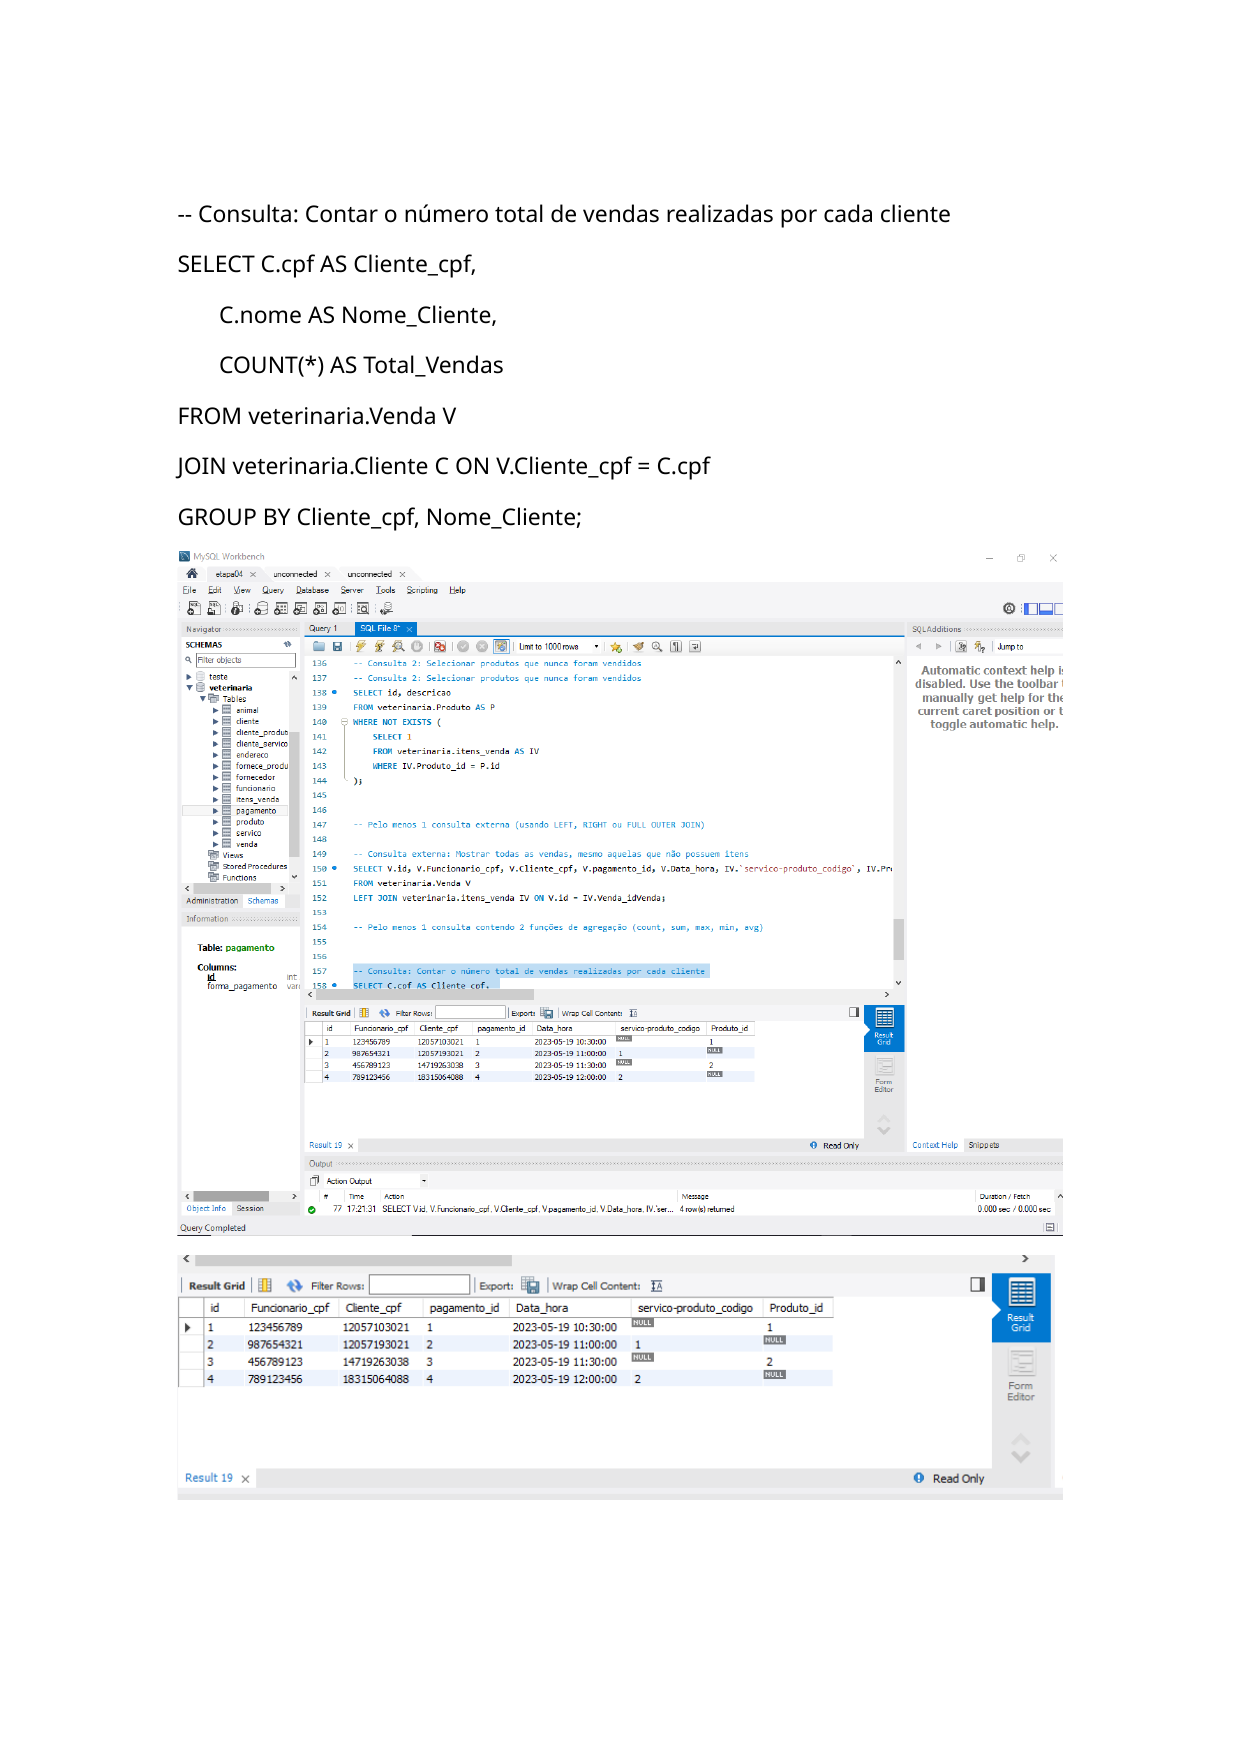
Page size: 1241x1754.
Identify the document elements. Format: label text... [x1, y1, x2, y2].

text SELECT C.cpf AS Cliente_cpf, [177, 248, 1063, 280]
picture [177, 551, 1063, 1236]
text FROM veterinaria.Venda V [177, 400, 1063, 431]
picture [177, 1255, 1063, 1500]
text C.nome AS Nome_Cliente, [177, 299, 1063, 330]
text JOIN veterinaria.Cliente C ON V.Cliente_cpf = C.cpf [177, 450, 1063, 481]
text GROUP BY Cliente_cpf, Nome_Cliente; [177, 501, 1063, 532]
text COUNT(*) AS Total_Vendas [177, 349, 1063, 381]
text -- Consulta: Contar o número total de vendas realizadas por cada cliente [177, 198, 1063, 229]
